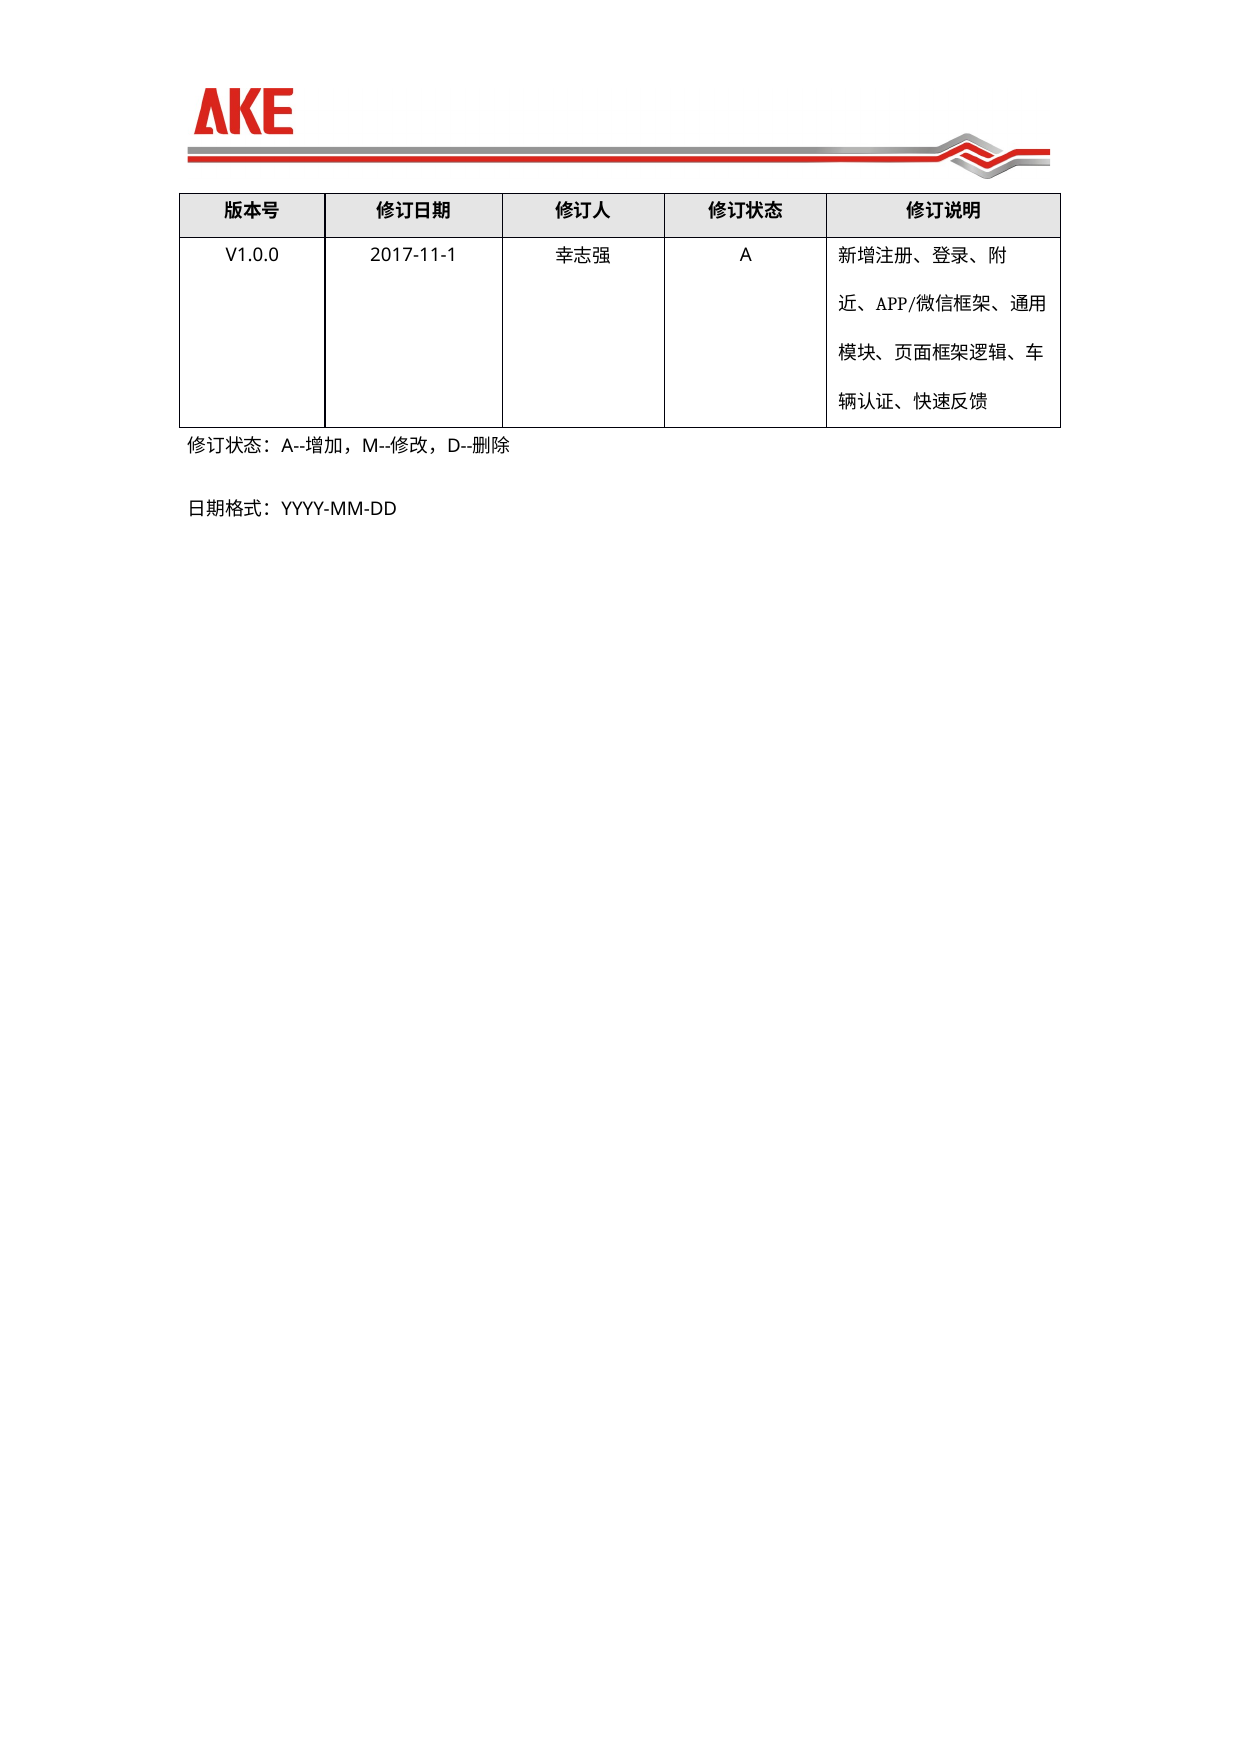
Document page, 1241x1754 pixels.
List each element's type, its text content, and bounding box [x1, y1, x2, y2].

table_cell A [665, 238, 826, 427]
table_cell 2017-11-1 [326, 238, 502, 427]
table_cell 幸志强 [503, 238, 664, 427]
table_header 版本号 [180, 194, 324, 237]
text 日期格式：YYYY-MM-DD [187, 491, 1053, 523]
text 修订状态：A--增加，M--修改，D--删除 [187, 428, 1053, 461]
table_header 修订说明 [827, 194, 1060, 237]
picture [187, 88, 1050, 179]
table_header 修订日期 [326, 194, 502, 237]
table_header 修订人 [503, 194, 664, 237]
table_header 修订状态 [665, 194, 826, 237]
table_cell 新增注册、登录、附近、APP/微信框架、通用模块、页面框架逻辑、车辆认证、快速反馈 [827, 238, 1060, 427]
table_cell V1.0.0 [180, 238, 324, 427]
